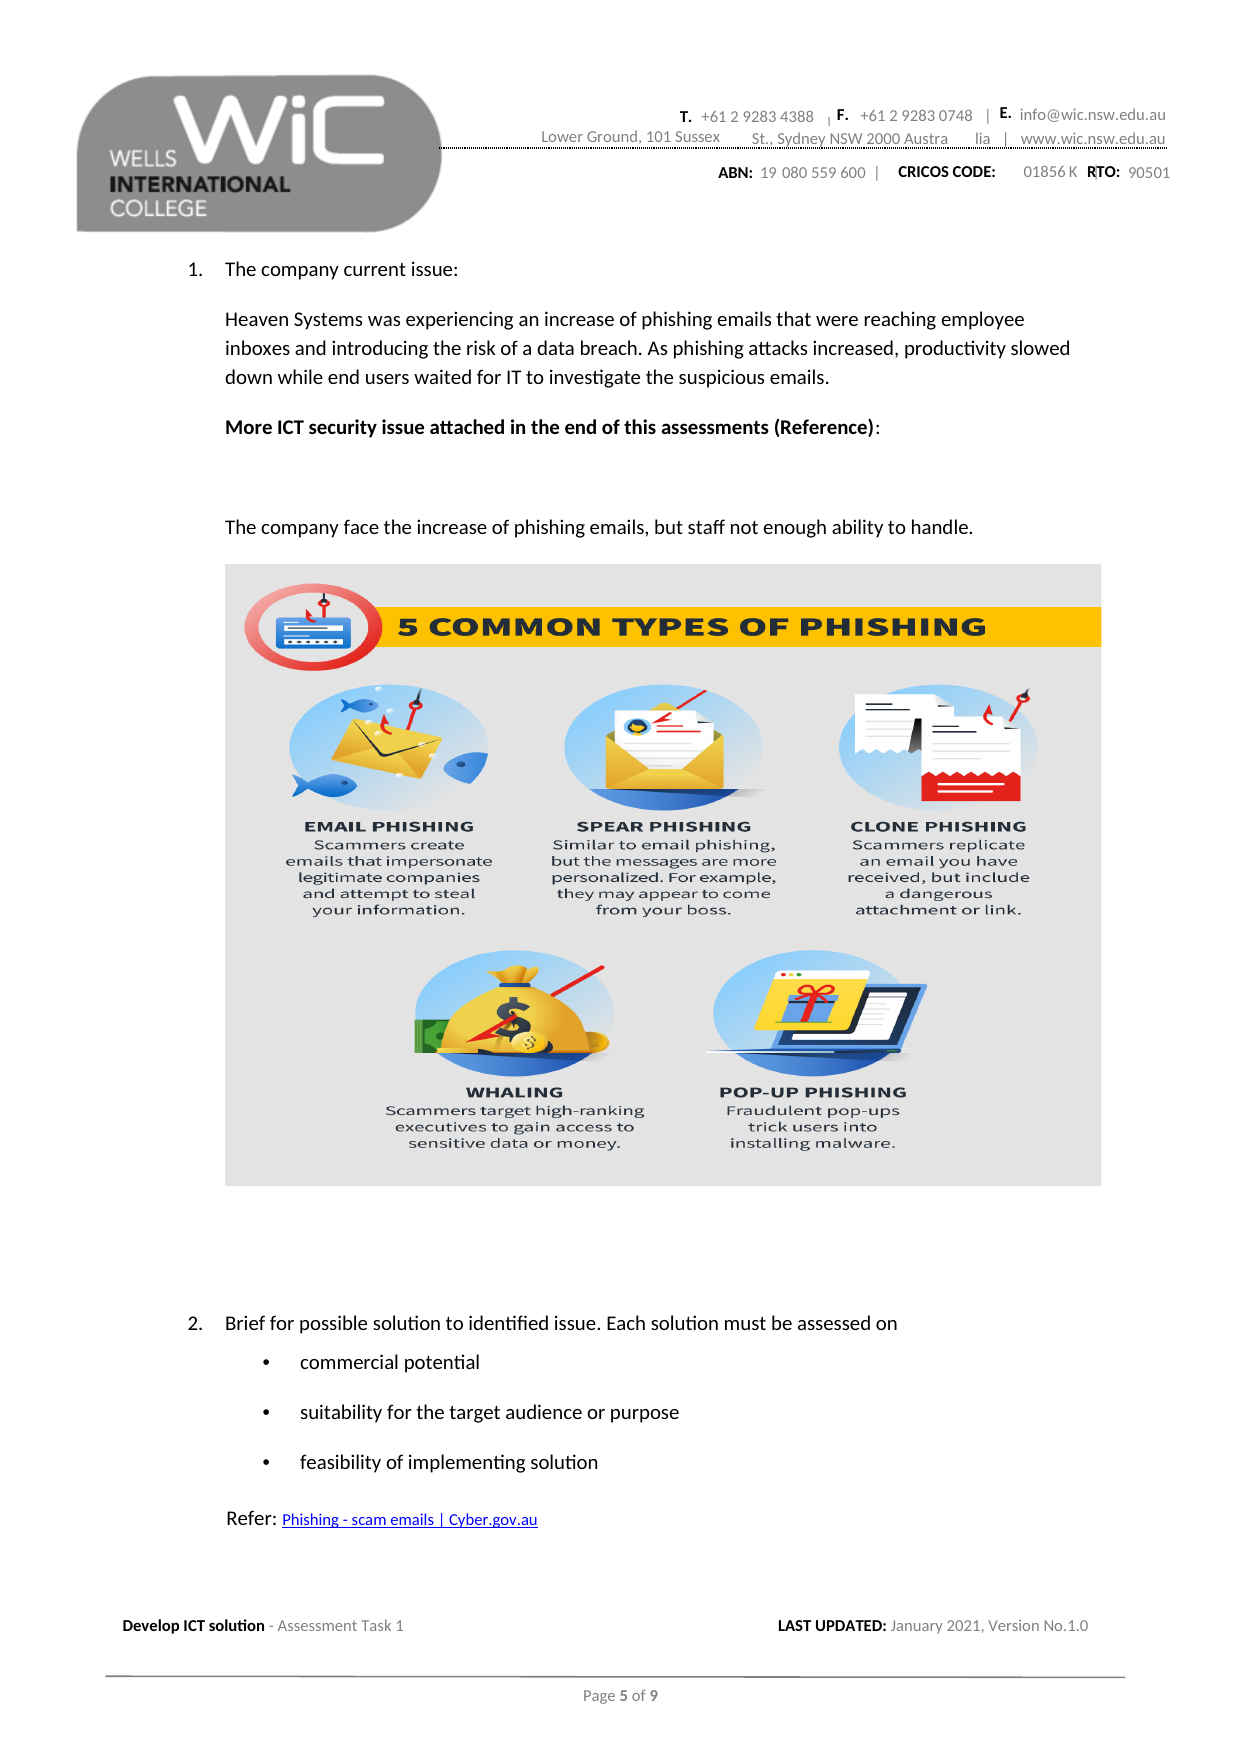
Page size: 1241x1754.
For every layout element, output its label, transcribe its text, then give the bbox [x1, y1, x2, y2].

text Refer: Phishing - scam emails | Cyber.gov.au [226, 1506, 1088, 1531]
list suitability for the target audience or purpose [262, 1399, 1088, 1425]
list The company current issue: [187, 252, 1088, 282]
list Brief for possible solution to identified issue. Each solution must be assessed on [187, 1310, 1088, 1335]
picture [76, 67, 456, 239]
list commercial potential [262, 1349, 1088, 1375]
list feasibility of implementing solution [262, 1449, 1088, 1475]
text More ICT security issue attached in the end of this assessments (Reference): [225, 414, 1088, 440]
text Heaven Systems was experiencing an increase of phishing emails that were reaching employee inboxes and introducing the risk of a data breach. As phishing attacks increased, productivity slowed down while end users waited for IT to investigate the suspicious emails. [225, 306, 1088, 390]
picture [225, 564, 1102, 1186]
text The company face the increase of phishing emails, but staff not enough ability to handle. [150, 514, 1088, 540]
